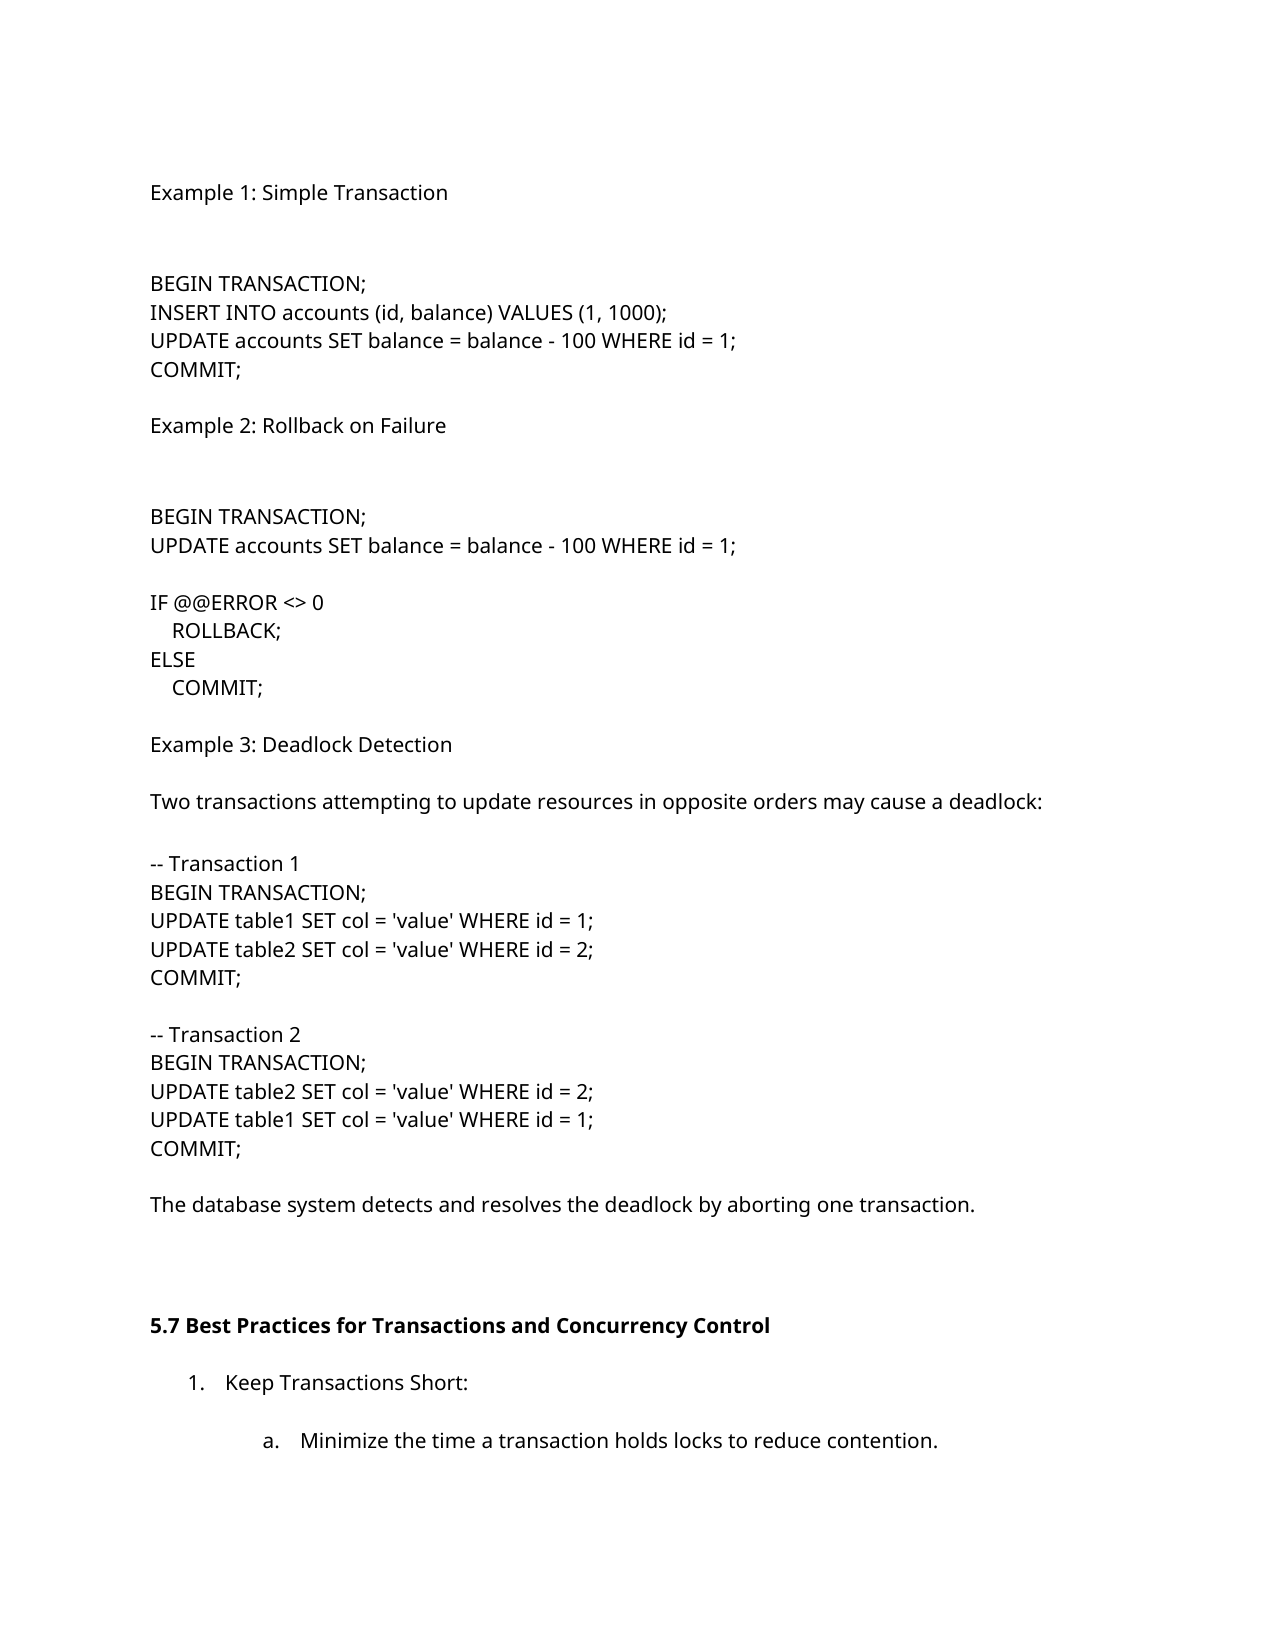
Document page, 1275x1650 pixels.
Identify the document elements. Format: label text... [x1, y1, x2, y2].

text Example 3: Deadlock Detection Two transactions attempting to update resources in opposite orders may cause a deadlock: [150, 702, 1125, 849]
text BEGIN TRANSACTION; INSERT INTO accounts (id, balance) VALUES (1, 1000); UPDATE accounts SET balance = balance - 100 WHERE id = 1; COMMIT; [150, 269, 1125, 383]
text BEGIN TRANSACTION; UPDATE accounts SET balance = balance - 100 WHERE id = 1; IF @@ERROR <> 0 ROLLBACK; ELSE COMMIT; [150, 502, 1125, 702]
text Example 1: Simple Transaction [150, 150, 1125, 269]
list Minimize the time a transaction holds locks to reduce contention. [262, 1426, 1125, 1454]
text 5.7 Best Practices for Transactions and Concurrency Control [150, 1311, 1125, 1339]
text -- Transaction 1 BEGIN TRANSACTION; UPDATE table1 SET col = 'value' WHERE id = 1; UPDATE table2 SET col = 'value' WHERE id = 2; COMMIT; -- Transaction 2 BEGIN TRANSACTION; UPDATE table2 SET col = 'value' WHERE id = 2; UPDATE table1 SET col = 'value' WHERE id = 1; COMMIT; [150, 849, 1125, 1162]
list Keep Transactions Short: [187, 1368, 1125, 1397]
text Example 2: Rollback on Failure [150, 383, 1125, 502]
text The database system detects and resolves the deadlock by aborting one transaction. [150, 1162, 1125, 1282]
